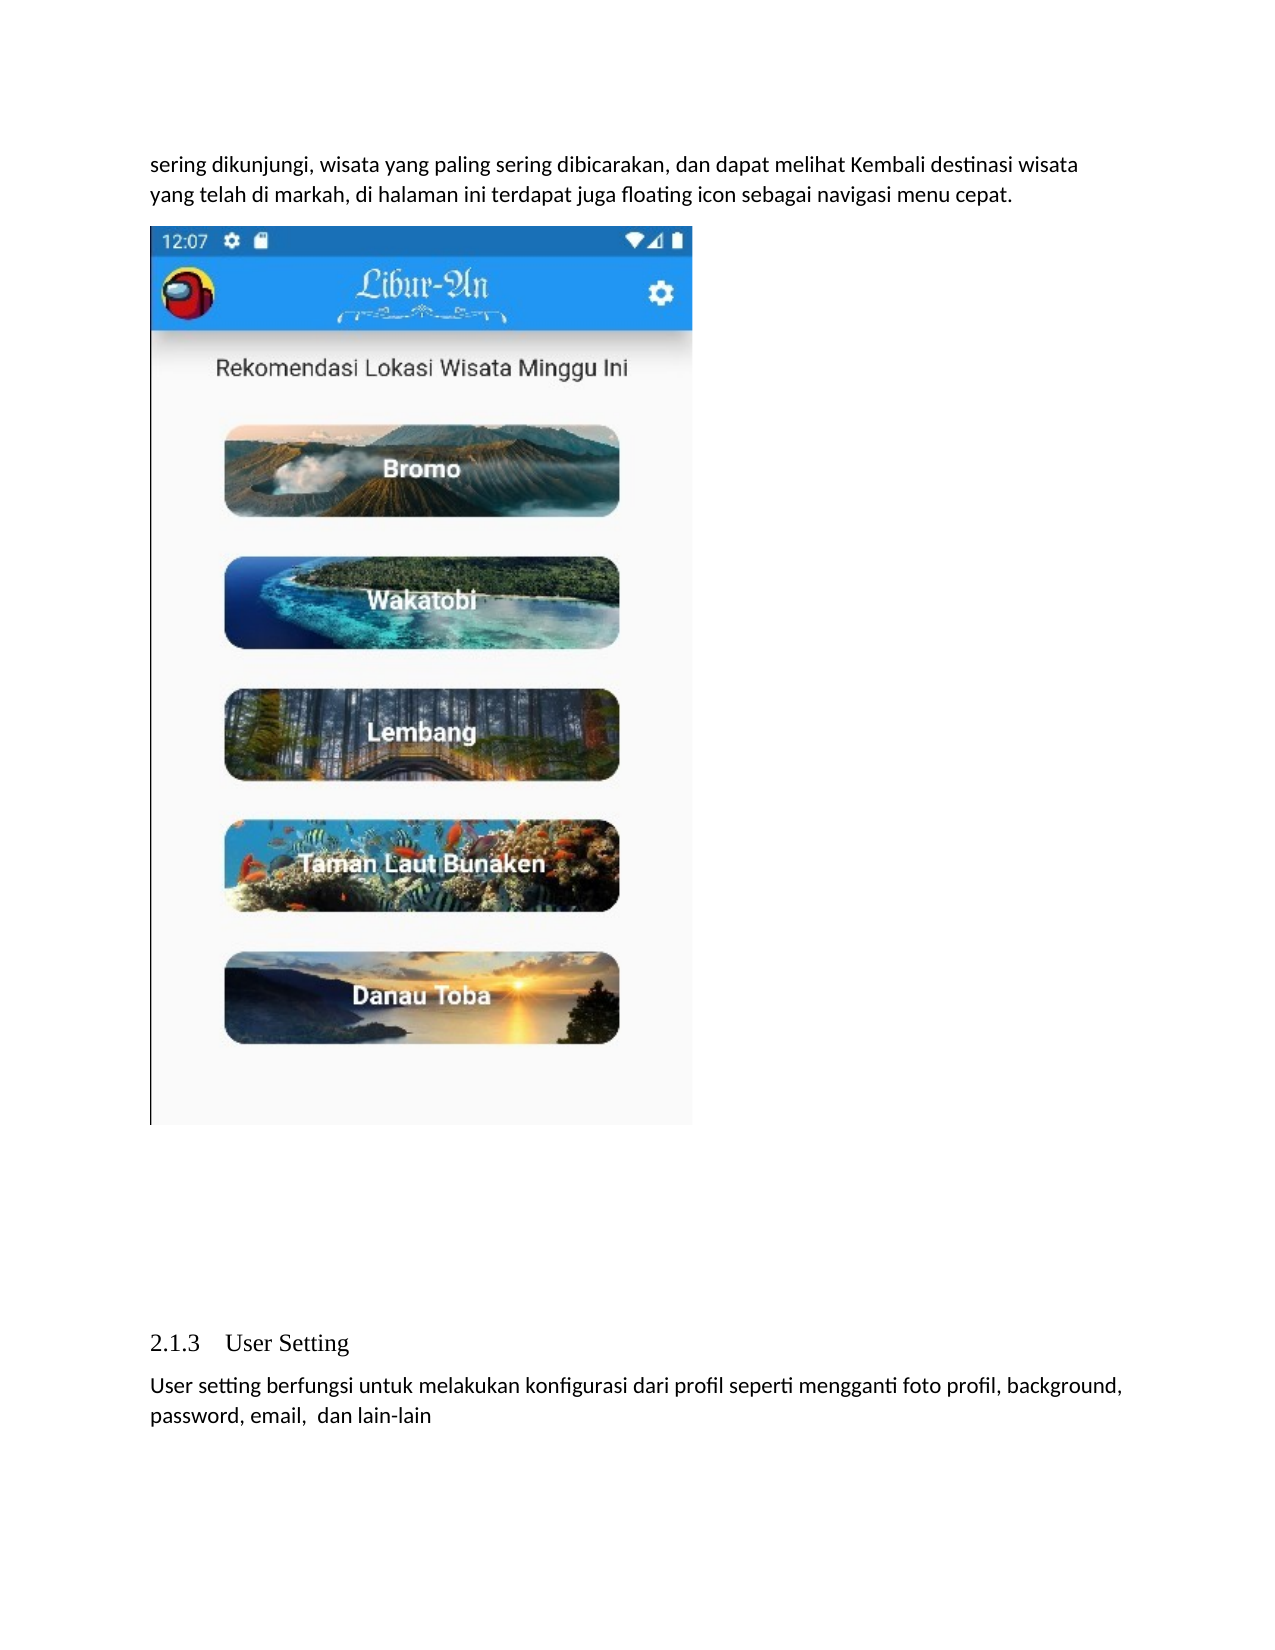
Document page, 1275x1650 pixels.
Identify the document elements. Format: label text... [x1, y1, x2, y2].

picture [150, 226, 693, 1125]
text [150, 150, 1125, 208]
text User setting berfungsi untuk melakukan konfigurasi dari profil seperti mengganti foto profil, background, password, email, dan lain-lain [150, 1371, 1125, 1429]
subtitle User Setting [150, 1328, 1125, 1357]
